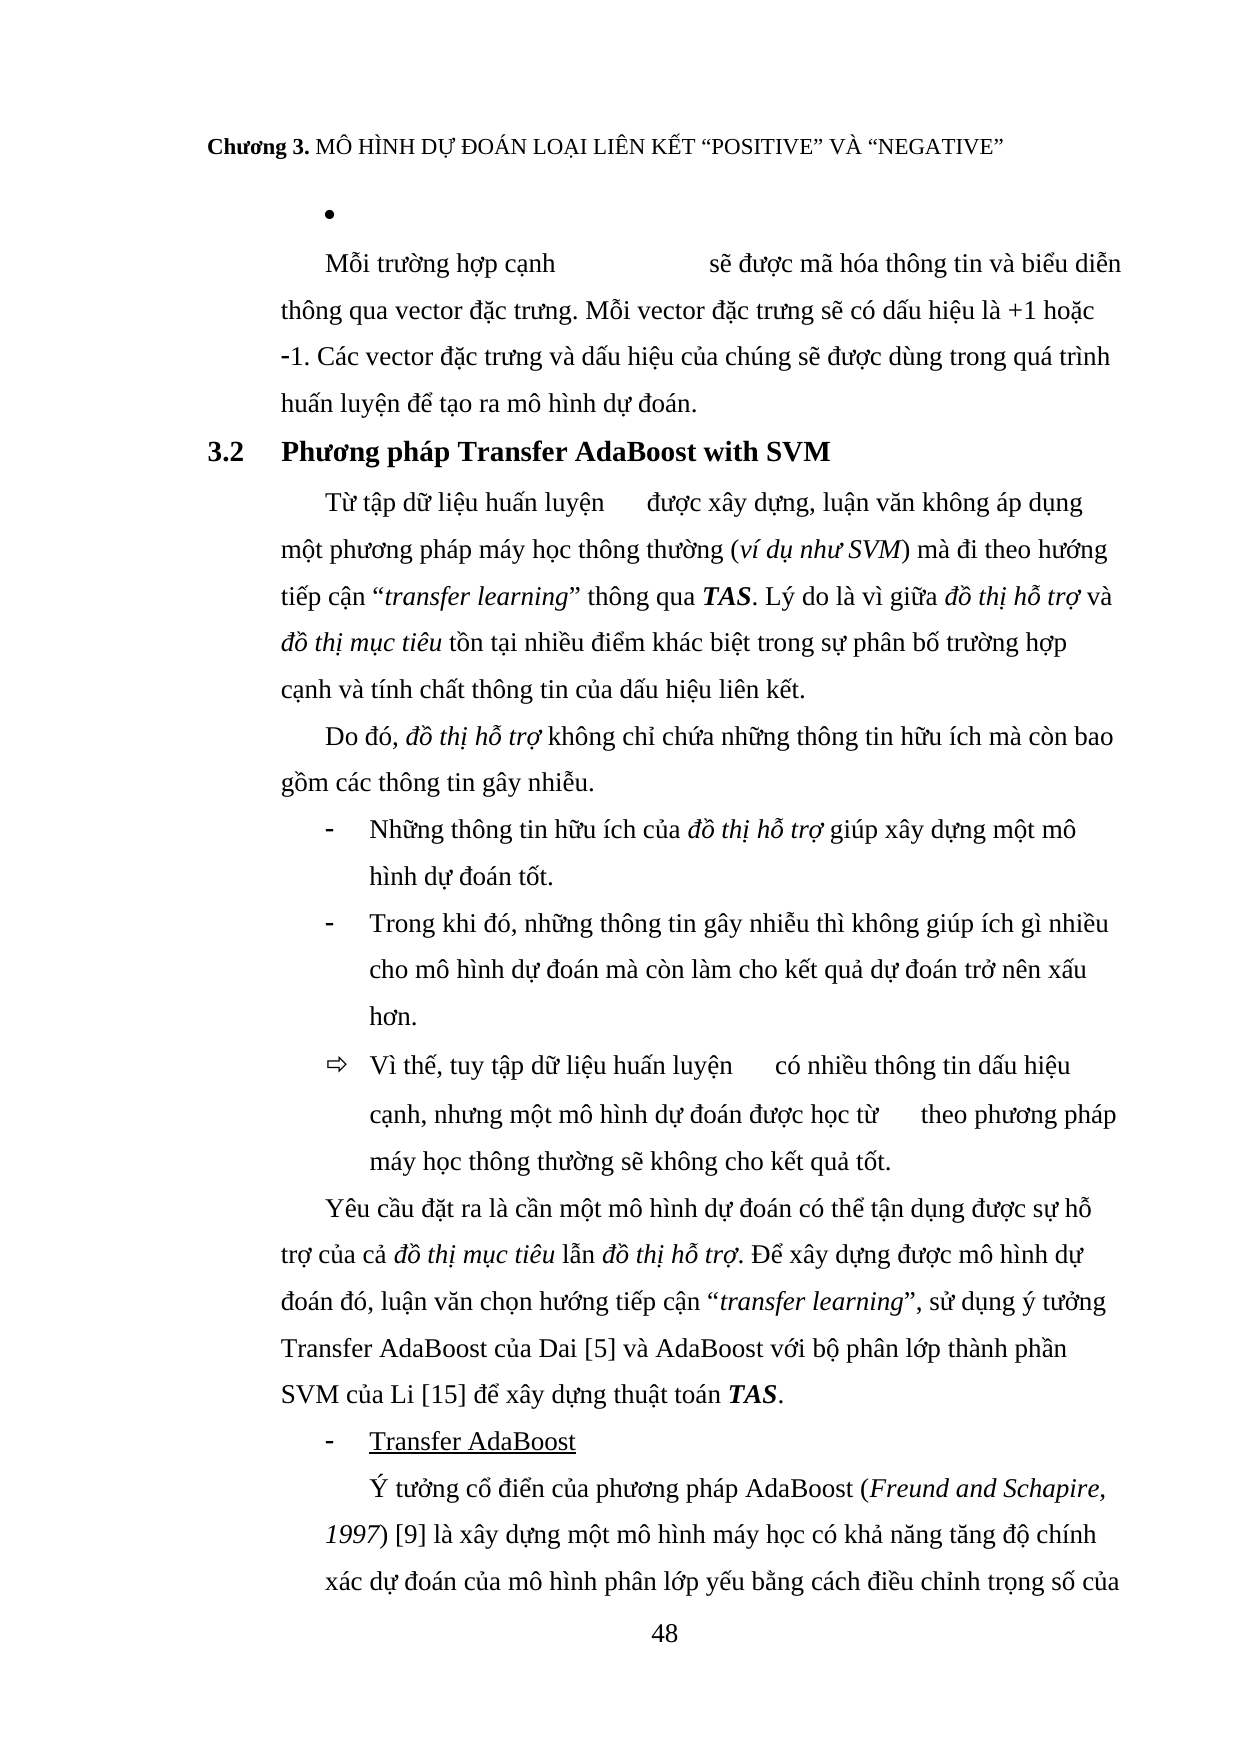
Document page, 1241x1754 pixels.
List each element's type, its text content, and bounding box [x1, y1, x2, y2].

list Phương pháp Transfer AdaBoost with SVM [244, 434, 1122, 467]
text Do đó, đồ thị hỗ trợ không chỉ chứa những thông tin hữu ích mà còn bao gồm các thông tin gây nhiễu. [281, 720, 1122, 798]
list Những thông tin hữu ích của đồ thị hỗ trợ giúp xây dựng một mô hình dự đoán tốt. [325, 813, 1122, 891]
list Trong khi đó, những thông tin gây nhiễu thì không giúp ích gì nhiều cho mô hình dự đoán mà còn làm cho kết quả dự đoán trở nên xấu hơn. [325, 907, 1122, 1031]
list Transfer AdaBoost [325, 1425, 1122, 1456]
text Mỗi trường hợp cạnh sẽ được mã hóa thông tin và biểu diễn thông qua vector đặc trưng. Mỗi vector đặc trưng sẽ có dấu hiệu là +1 hoặc 1. Các vector đặc trưng và dấu hiệu của chúng sẽ được dùng trong quá trình huấn luyện để tạo ra mô hình dự đoán. [281, 242, 1122, 418]
list Vì thế, tuy tập dữ liệu huấn luyện có nhiều thông tin dấu hiệu cạnh, nhưng một mô hình dự đoán được học từ theo phương pháp máy học thông thường sẽ không cho kết quả tốt. [325, 1047, 1122, 1176]
text Từ tập dữ liệu huấn luyện được xây dựng, luận văn không áp dụng một phương pháp máy học thông thường (ví dụ như SVM) mà đi theo hướng tiếp cận “transfer learning” thông qua TAS. Lý do là vì giữa đồ thị hỗ trợ và đồ thị mục tiêu tồn tại nhiều điểm khác biệt trong sự phân bố trường hợp cạnh và tính chất thông tin của dấu hiệu liên kết. [281, 484, 1122, 704]
text Yêu cầu đặt ra là cần một mô hình dự đoán có thể tận dụng được sự hỗ trợ của cả đồ thị mục tiêu lẫn đồ thị hỗ trợ. Để xây dựng được mô hình dự đoán đó, luận văn chọn hướng tiếp cận “transfer learning”, sử dụng ý tưởng Transfer AdaBoost của Dai [5] và AdaBoost với bộ phân lớp thành phần SVM của Li [15] để xây dựng thuật toán TAS. [281, 1192, 1122, 1409]
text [325, 1472, 1122, 1596]
